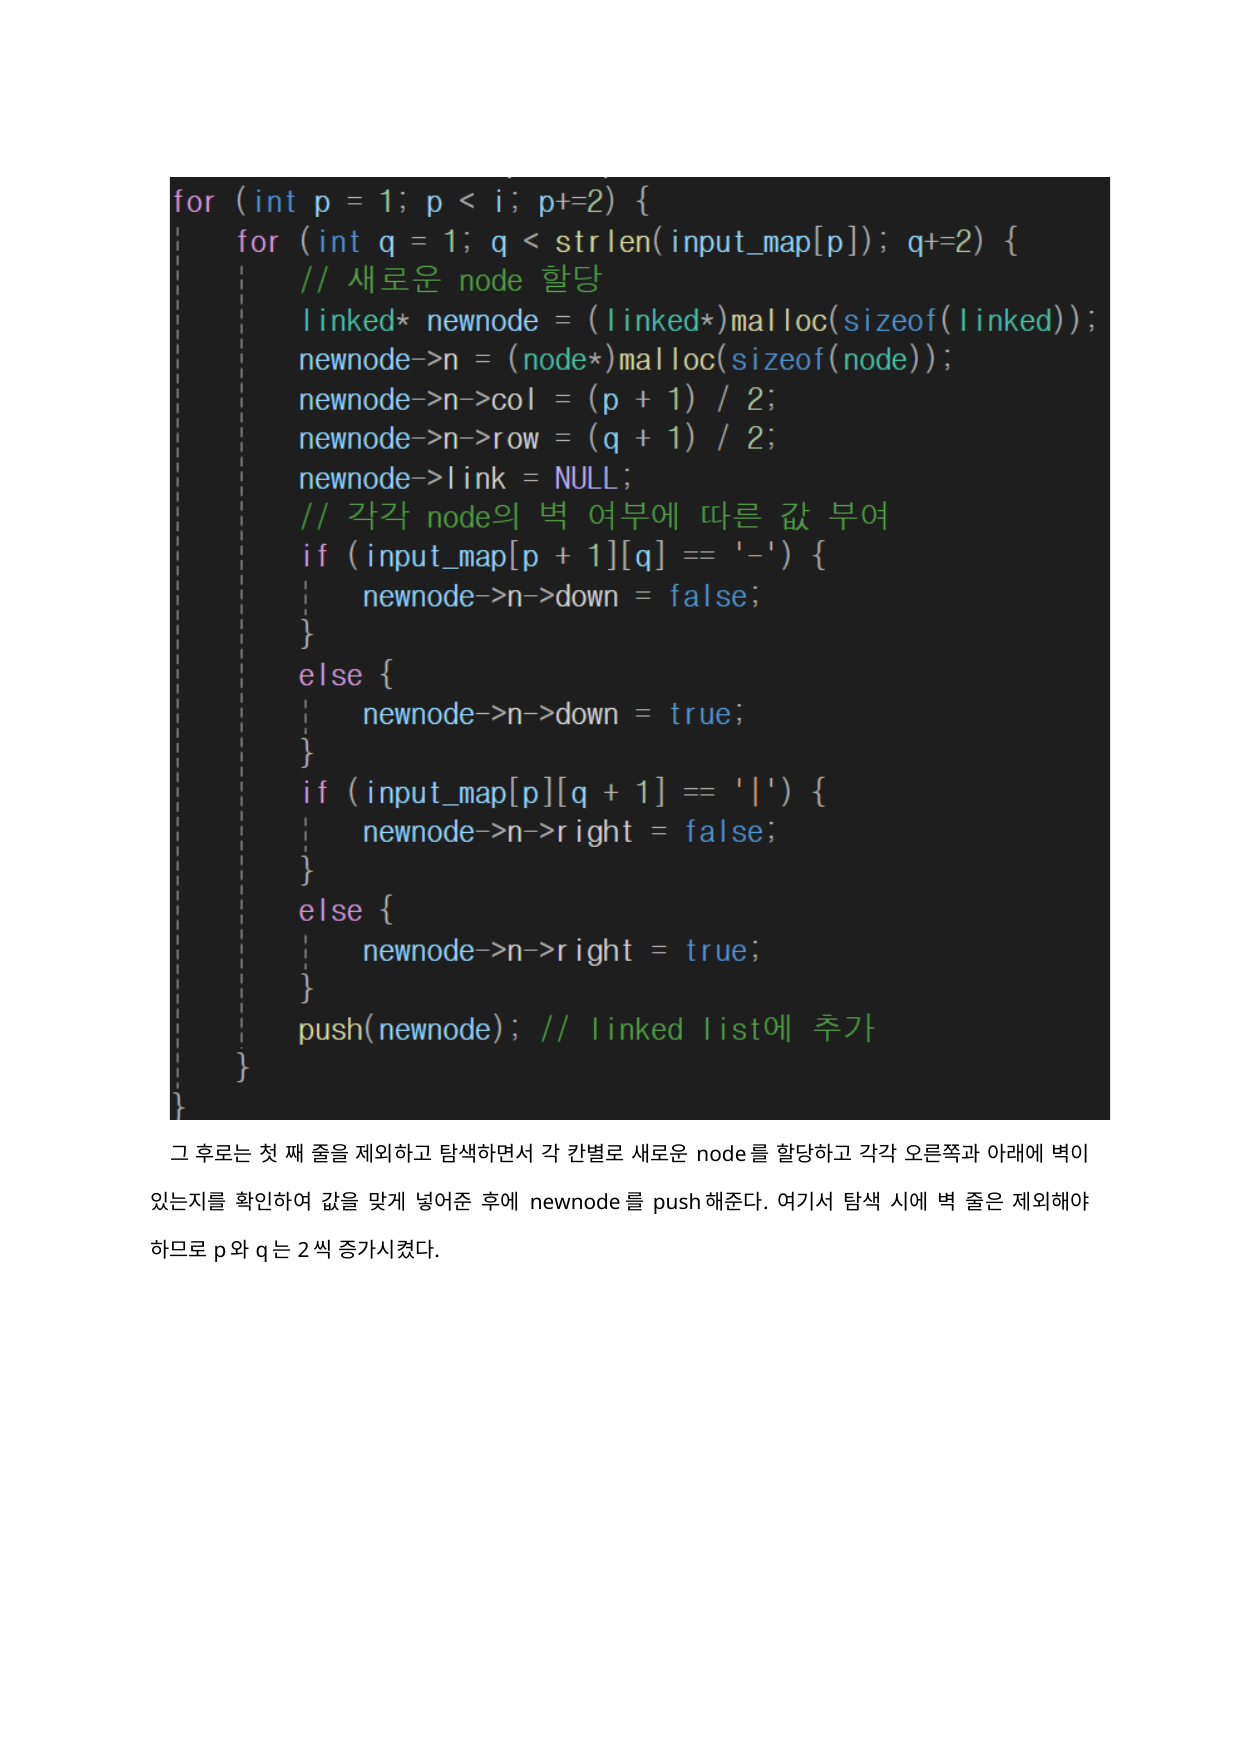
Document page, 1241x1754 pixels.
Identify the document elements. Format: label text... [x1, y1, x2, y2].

text 그 후로는 첫 째 줄을 제외하고 탐색하면서 각 칸별로 새로운 node를 할당하고 각각 오른쪽과 아래에 벽이 있는지를 확인하여 값을 맞게 넣어준 후에 newnode를 push해준다. 여기서 탐색 시에 벽 줄은 제외해야 하므로 p와 q는 2씩 증가시켰다. [150, 1137, 1090, 1264]
picture [169, 177, 1110, 1120]
